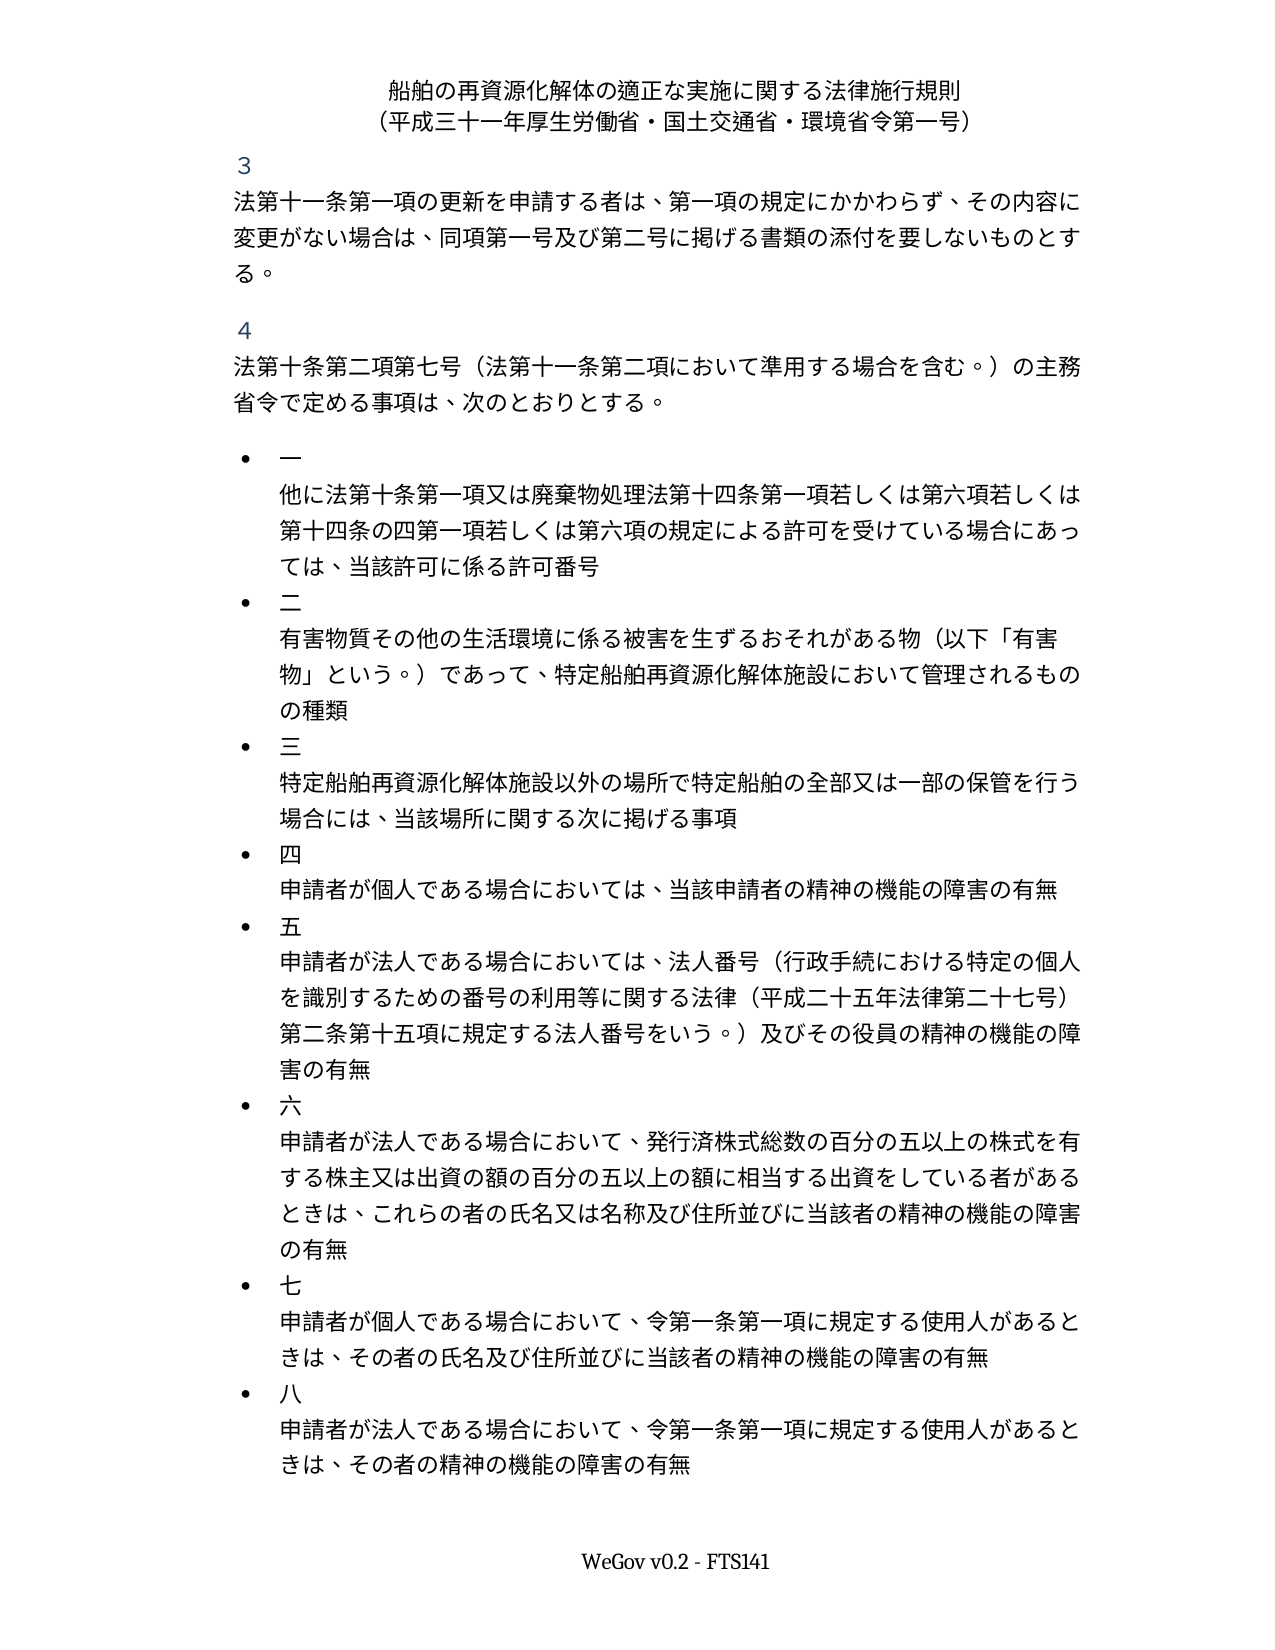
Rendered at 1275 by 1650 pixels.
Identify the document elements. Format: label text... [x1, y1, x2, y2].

list 四 申請者が個人である場合においては、当該申請者の精神の機能の障害の有無 [242, 838, 1087, 906]
list 五 申請者が法人である場合においては、法人番号（行政手続における特定の個人を識別するための番号の利用等に関する法律（平成二十五年法律第二十七号）第二条第十五項に規定する法人番号をいう。）及びその役員の精神の機能の障害の有無 [242, 910, 1087, 1085]
list 二 有害物質その他の生活環境に係る被害を生ずるおそれがある物（以下「有害物」という。）であって、特定船舶再資源化解体施設において管理されるものの種類 [242, 587, 1087, 726]
list 三 特定船舶再資源化解体施設以外の場所で特定船舶の全部又は一部の保管を行う場合には、当該場所に関する次に掲げる事項 [242, 731, 1087, 834]
text 法第十条第二項第七号（法第十一条第二項において準用する場合を含む。）の主務省令で定める事項は、次のとおりとする。 [233, 351, 1087, 418]
subtitle ４ [233, 314, 1087, 346]
list 六 申請者が法人である場合において、発行済株式総数の百分の五以上の株式を有する株主又は出資の額の百分の五以上の額に相当する出資をしている者があるときは、これらの者の氏名又は名称及び住所並びに当該者の精神の機能の障害の有無 [242, 1090, 1087, 1265]
list 八 申請者が法人である場合において、令第一条第一項に規定する使用人があるときは、その者の精神の機能の障害の有無 [242, 1378, 1087, 1481]
list 一 他に法第十条第一項又は廃棄物処理法第十四条第一項若しくは第六項若しくは第十四条の四第一項若しくは第六項の規定による許可を受けている場合にあっては、当該許可に係る許可番号 [242, 443, 1087, 582]
text 法第十一条第一項の更新を申請する者は、第一項の規定にかかわらず、その内容に変更がない場合は、同項第一号及び第二号に掲げる書類の添付を要しないものとする。 [233, 186, 1087, 289]
subtitle ３ [233, 150, 1087, 181]
list 七 申請者が個人である場合において、令第一条第一項に規定する使用人があるときは、その者の氏名及び住所並びに当該者の精神の機能の障害の有無 [242, 1270, 1087, 1373]
